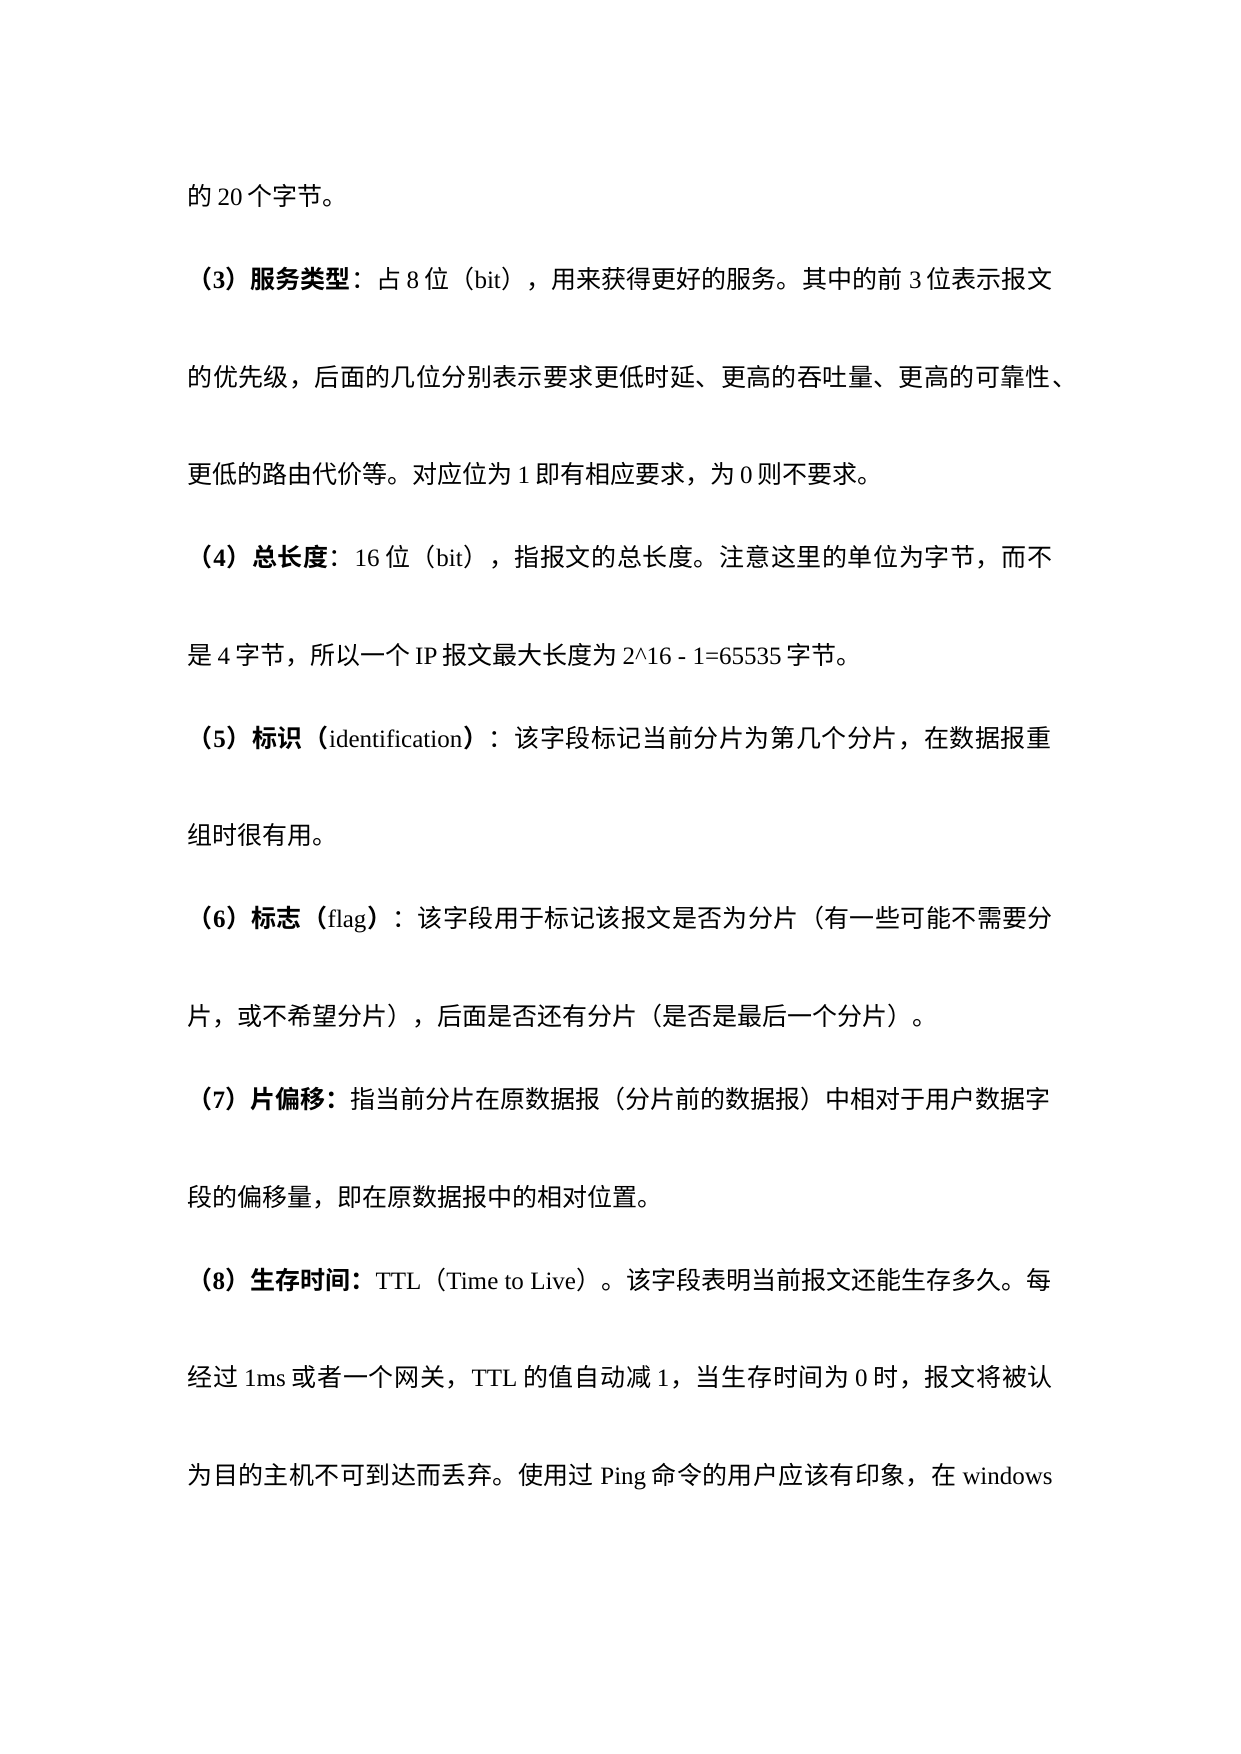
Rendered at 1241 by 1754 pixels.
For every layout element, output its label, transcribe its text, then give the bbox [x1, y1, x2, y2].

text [187, 1246, 1053, 1506]
text （4）总长度：16位（bit），指报文的总长度。注意这里的单位为字节，而不是4字节，所以一个IP报文最大长度为2^16 - 1=65535字节。 [187, 523, 1053, 686]
text （5）标识（identification）：该字段标记当前分片为第几个分片，在数据报重组时很有用。 [187, 704, 1053, 866]
text （6）标志（flag）：该字段用于标记该报文是否为分片（有一些可能不需要分片，或不希望分片），后面是否还有分片（是否是最后一个分片）。 [187, 884, 1053, 1047]
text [187, 162, 1053, 227]
text （7）片偏移：指当前分片在原数据报（分片前的数据报）中相对于用户数据字段的偏移量，即在原数据报中的相对位置。 [187, 1065, 1053, 1228]
text （3）服务类型：占8位（bit），用来获得更好的服务。其中的前3位表示报文的优先级，后面的几位分别表示要求更低时延、更高的吞吐量、更高的可靠性、更低的路由代价等。对应位为1即有相应要求，为0则不要求。 [187, 245, 1053, 505]
